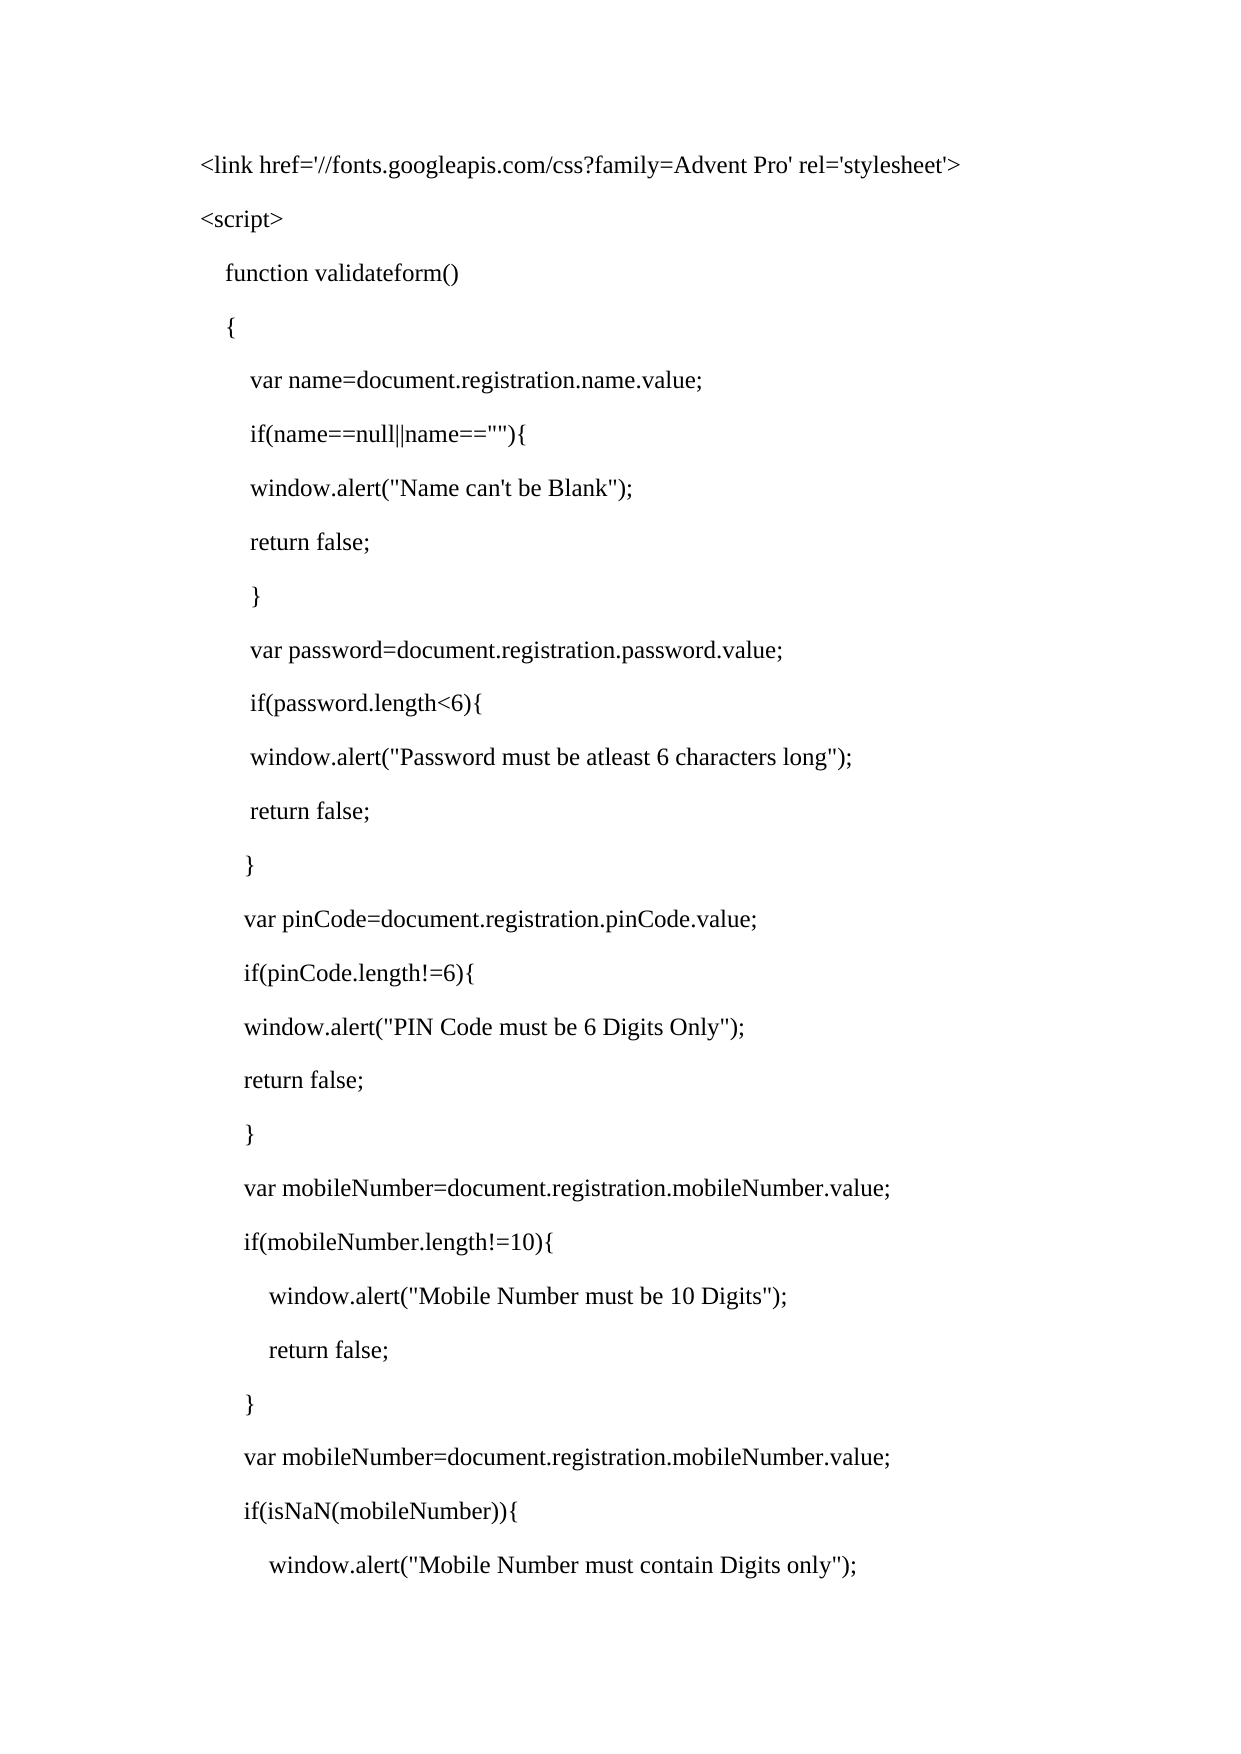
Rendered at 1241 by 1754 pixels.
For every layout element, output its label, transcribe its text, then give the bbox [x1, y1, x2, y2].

text window.alert("Password must be atleast 6 characters long"); [150, 742, 1090, 771]
text var pinCode=document.registration.pinCode.value; [150, 904, 1090, 933]
text return false; [150, 796, 1090, 825]
text window.alert("Name can't be Blank"); [150, 473, 1090, 502]
text window.alert("PIN Code must be 6 Digits Only"); [150, 1012, 1090, 1040]
text var mobileNumber=document.registration.mobileNumber.value; [150, 1173, 1090, 1202]
text function validateform() [150, 258, 1090, 286]
text } [150, 1119, 1090, 1148]
text window.alert("Mobile Number must contain Digits only"); [150, 1550, 1090, 1579]
text var name=document.registration.name.value; [150, 365, 1090, 394]
text return false; [150, 1335, 1090, 1363]
text if(pinCode.length!=6){ [150, 958, 1090, 987]
text return false; [150, 527, 1090, 556]
text if(password.length<6){ [150, 688, 1090, 717]
text if(isNaN(mobileNumber)){ [150, 1496, 1090, 1525]
text var password=document.registration.password.value; [150, 635, 1090, 663]
text <script> [150, 204, 1090, 233]
text } [150, 1389, 1090, 1417]
text <link href='//fonts.googleapis.com/css?family=Advent Pro' rel='stylesheet'> [150, 150, 1090, 179]
text } [150, 581, 1090, 609]
text var mobileNumber=document.registration.mobileNumber.value; [150, 1442, 1090, 1471]
text return false; [150, 1066, 1090, 1094]
text if(mobileNumber.length!=10){ [150, 1227, 1090, 1256]
text } [150, 850, 1090, 879]
text window.alert("Mobile Number must be 10 Digits"); [150, 1281, 1090, 1310]
text { [150, 312, 1090, 340]
text if(name==null||name==""){ [150, 419, 1090, 448]
